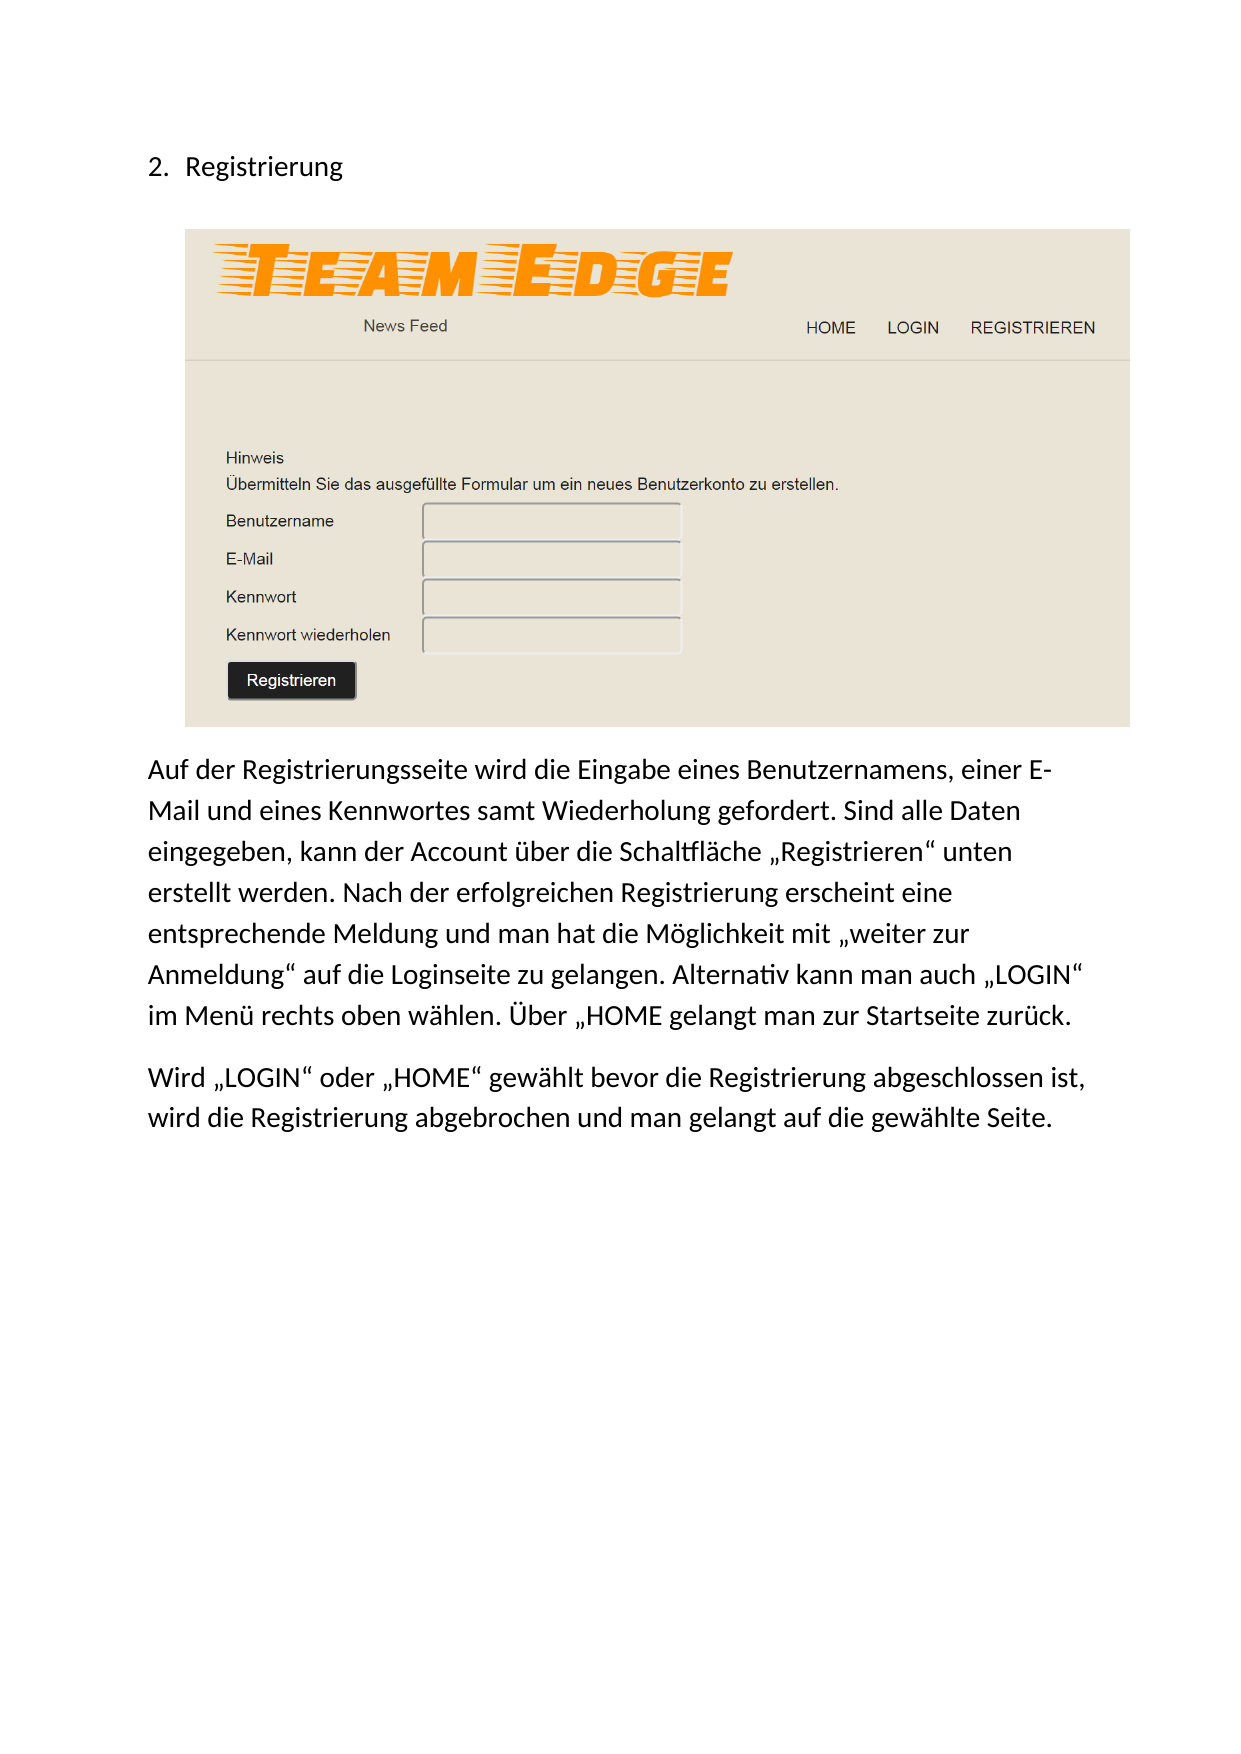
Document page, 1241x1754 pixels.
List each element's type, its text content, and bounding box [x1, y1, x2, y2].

text Auf der Registrierungsseite wird die Eingabe eines Benutzernamens, einer E-Mail und eines Kennwortes samt Wiederholung gefordert. Sind alle Daten eingegeben, kann der Account über die Schaltfläche „Registrieren“ unten erstellt werden. Nach der erfolgreichen Registrierung erscheint eine entsprechende Meldung und man hat die Möglichkeit mit „weiter zur Anmeldung“ auf die Loginseite zu gelangen. Alternativ kann man auch „LOGIN“ im Menü rechts oben wählen. Über „HOME gelangt man zur Startseite zurück. [148, 751, 1093, 1032]
text Wird „LOGIN“ oder „HOME“ gewählt bevor die Registrierung abgeschlossen ist, wird die Registrierung abgebrochen und man gelangt auf die gewählte Seite. [148, 1059, 1093, 1135]
list Registrierung [148, 148, 1093, 183]
picture [185, 229, 1130, 727]
